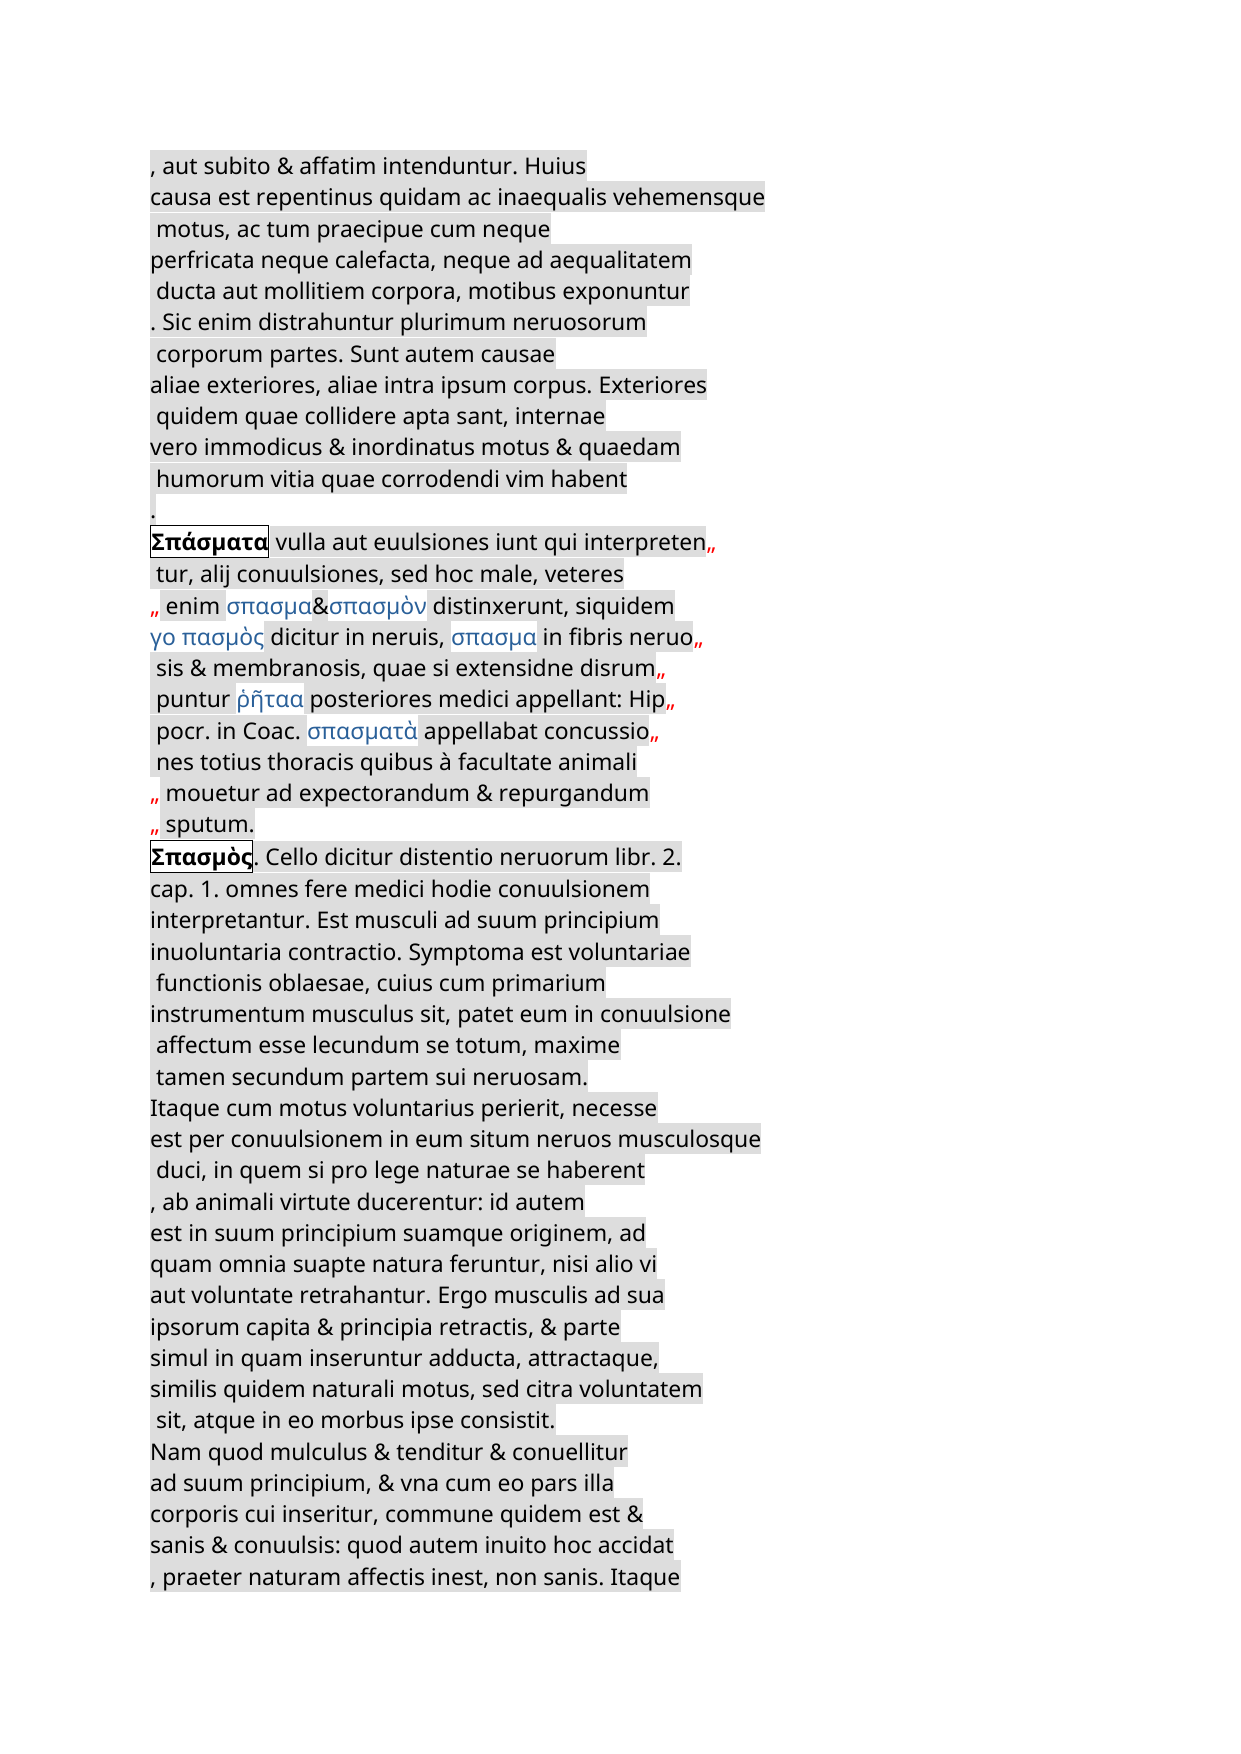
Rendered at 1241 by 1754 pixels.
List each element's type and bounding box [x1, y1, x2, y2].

text [150, 150, 1090, 1592]
